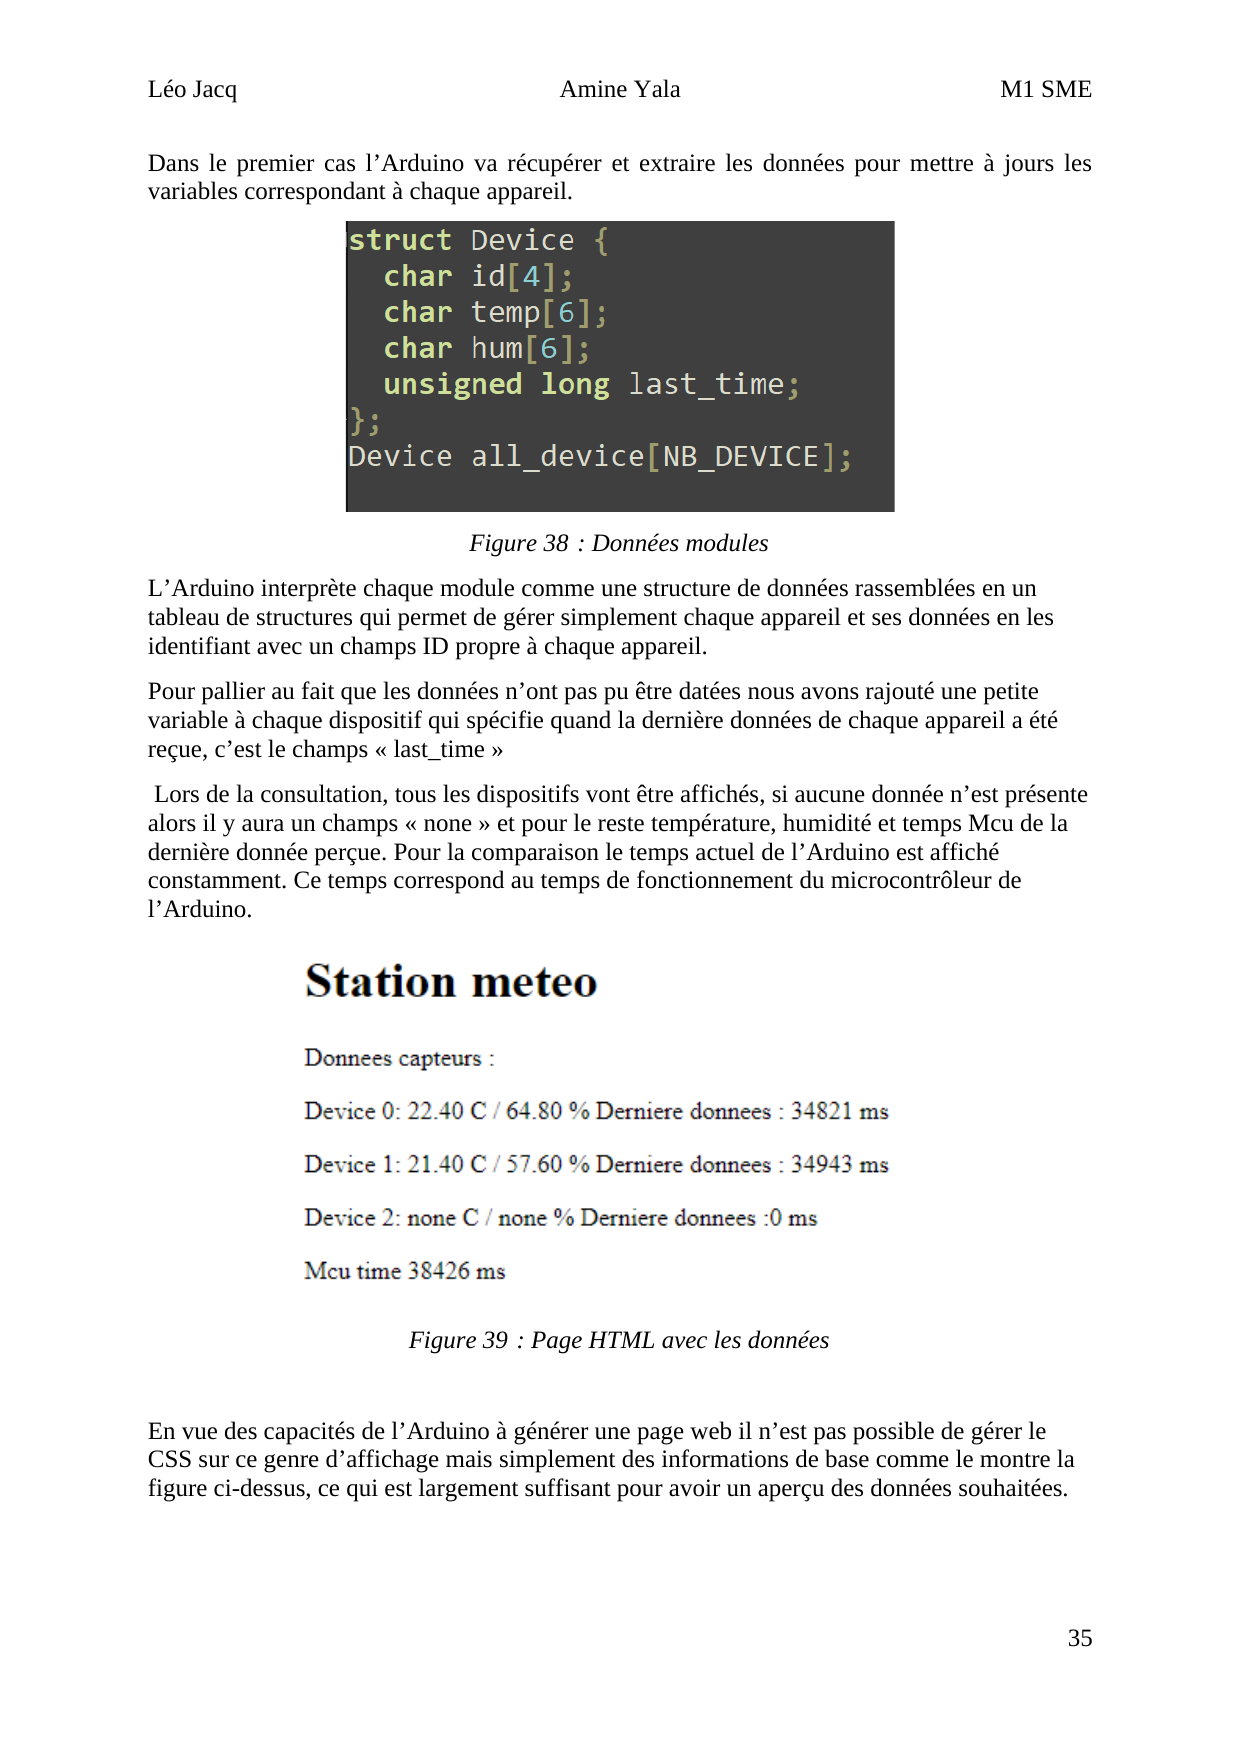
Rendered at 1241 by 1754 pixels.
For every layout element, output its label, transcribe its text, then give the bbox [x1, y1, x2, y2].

text En vue des capacités de l’Arduino à générer une page web il n’est pas possible de gérer le CSS sur ce genre d’affichage mais simplement des informations de base comme le montre la figure ci-dessus, ce qui est largement suffisant pour avoir un aperçu des données souhaitées. [148, 1416, 1093, 1502]
text Pour pallier au fait que les données n’ont pas pu être datées nous avons rajouté une petite variable à chaque dispositif qui spécifie quand la dernière données de chaque appareil a été reçue, c’est le champs « last_time » [148, 676, 1093, 762]
text L’Arduino interprète chaque module comme une structure de données rassemblées en un tableau de structures qui permet de gérer simplement chaque appareil et ses données en les identifiant avec un champs ID propre à chaque appareil. [148, 573, 1093, 659]
text Lors de la consultation, tous les dispositifs vont être affichés, si aucune donnée n’est présente alors il y aura un champs « none » et pour le reste température, humidité et temps Mcu de la dernière donnée perçue. Pour la comparaison le temps actuel de l’Arduino est affiché constamment. Ce temps correspond au temps de fonctionnement du microcontrôleur de l’Arduino. [148, 779, 1093, 923]
text Figure 38 : Données modules [148, 528, 1093, 557]
text Figure 39 : Page HTML avec les données [148, 1325, 1093, 1354]
picture [345, 221, 895, 512]
text Dans le premier cas l’Arduino va récupérer et extraire les données pour mettre à jours les variables correspondant à chaque appareil. [148, 148, 1093, 205]
picture [294, 939, 946, 1309]
